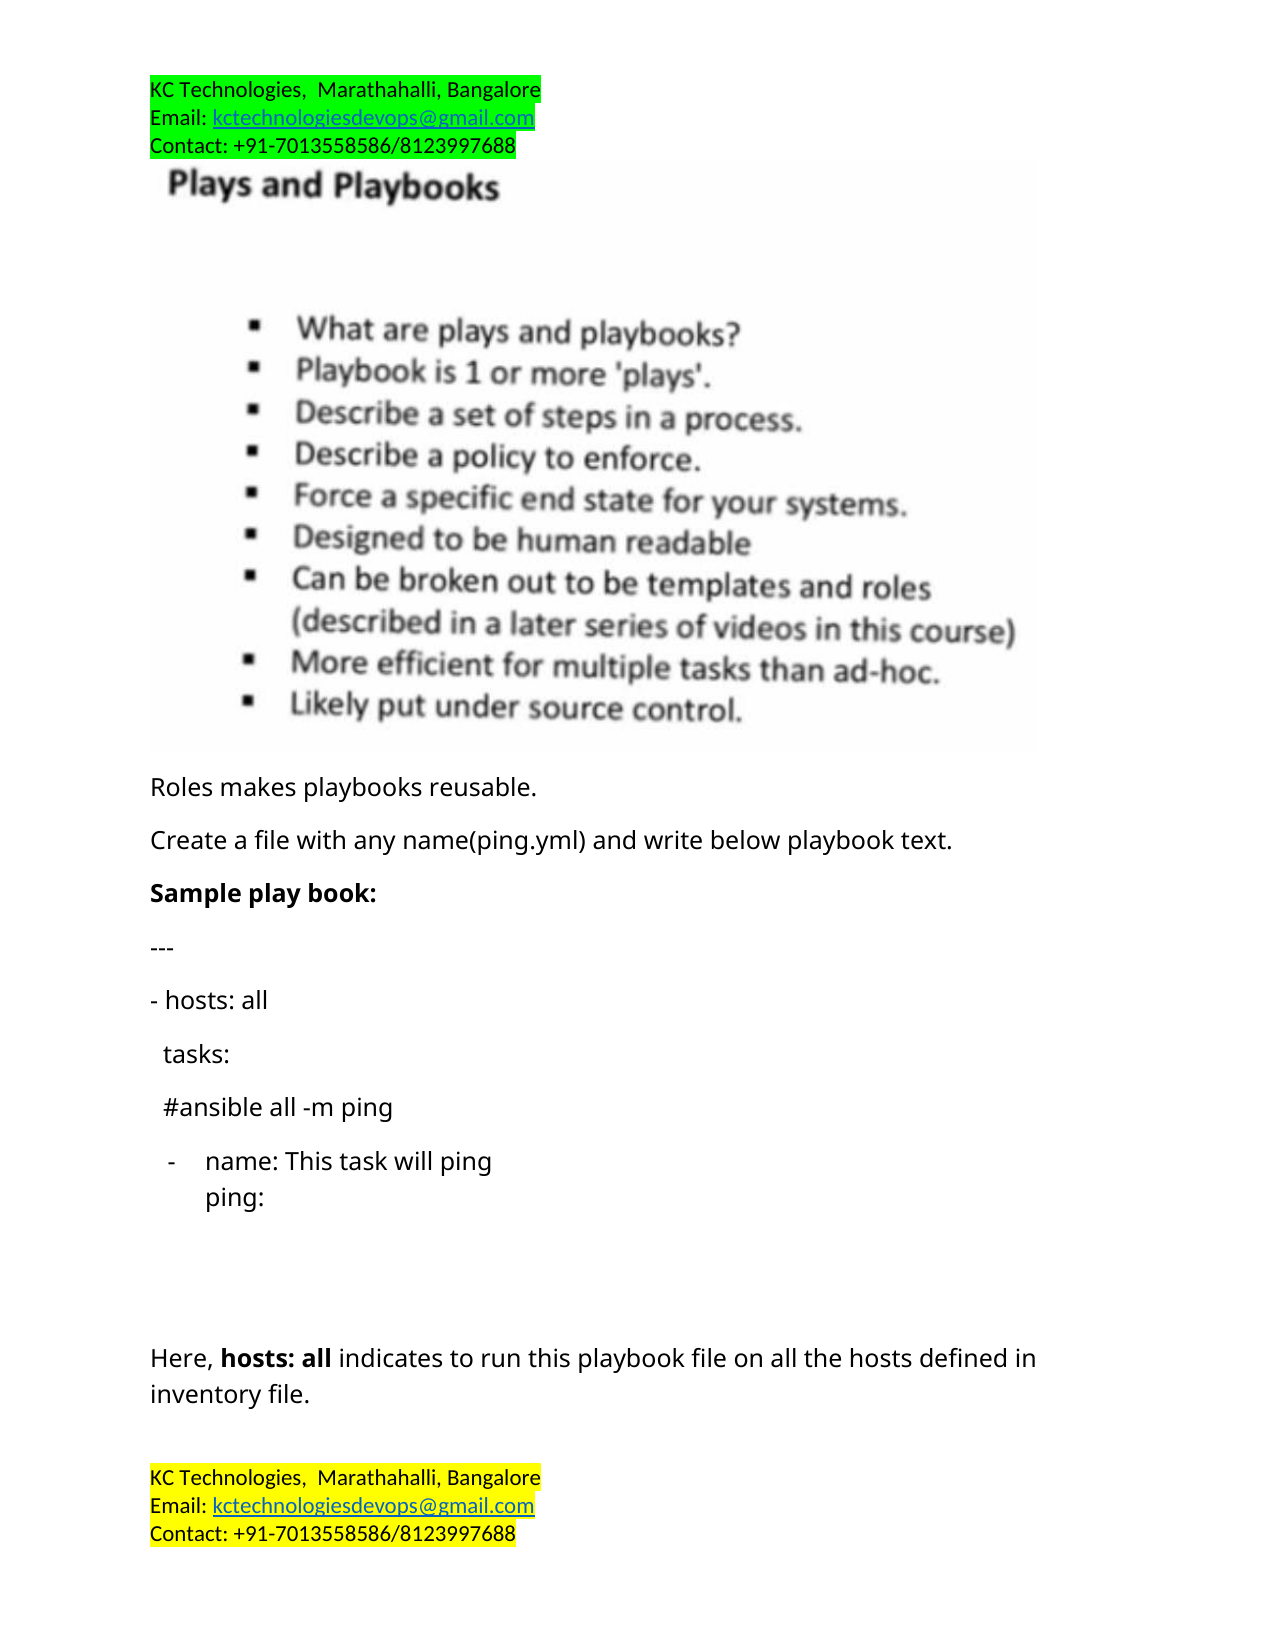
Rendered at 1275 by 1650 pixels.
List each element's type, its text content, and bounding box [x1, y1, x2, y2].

text #ansible all -m ping [150, 1090, 1125, 1124]
list ping: [205, 1180, 1125, 1214]
picture [150, 159, 1037, 751]
list name: This task will ping [167, 1143, 1125, 1177]
text Create a file with any name(ping.yml) and write below playbook text. [150, 823, 1125, 857]
text Roles makes playbooks reusable. [150, 769, 1125, 803]
text Here, hosts: all indicates to run this playbook file on all the hosts defined in inventory file. [150, 1340, 1125, 1411]
text - hosts: all [150, 983, 1125, 1017]
text Sample play book: [150, 876, 1125, 910]
text tasks: [150, 1036, 1125, 1070]
text --- [150, 929, 1125, 963]
